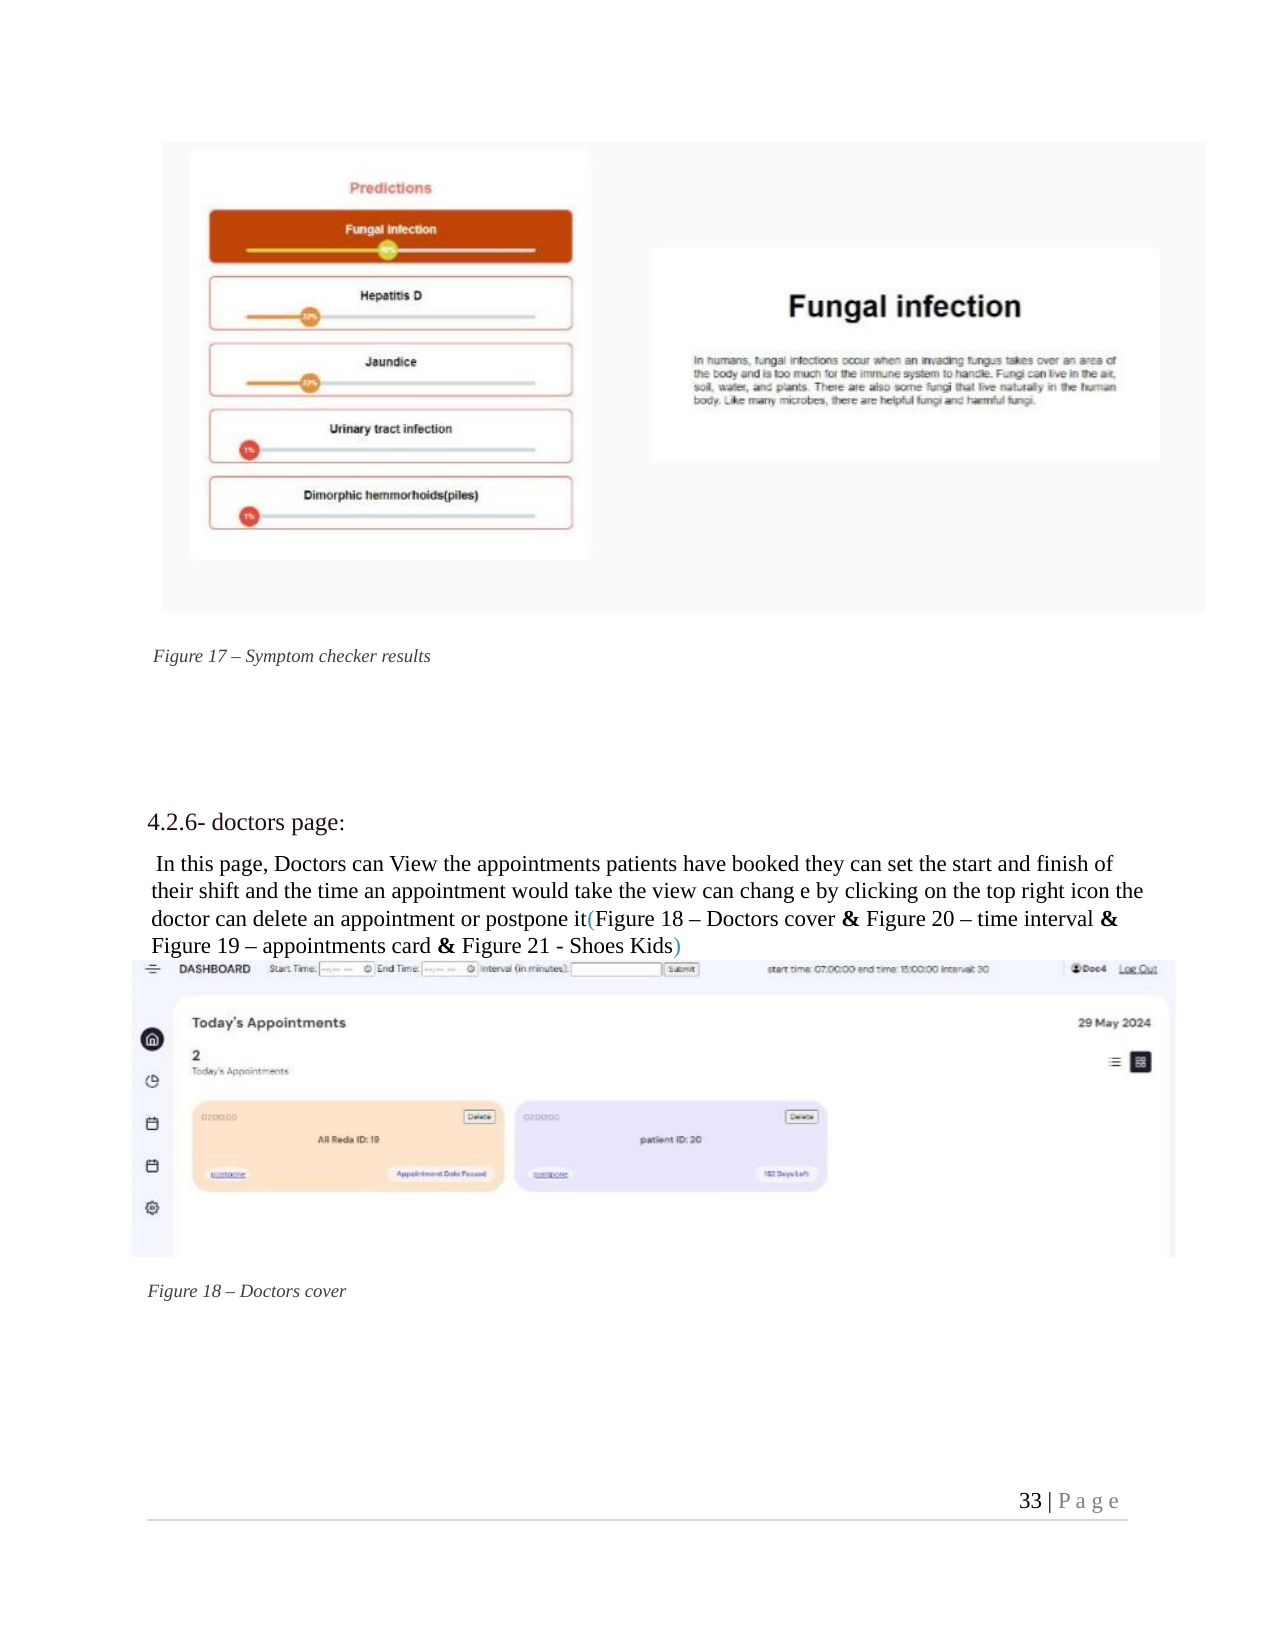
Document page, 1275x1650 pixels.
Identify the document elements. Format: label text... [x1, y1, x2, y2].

text Figure 17 – Symptom checker results [147, 645, 520, 666]
text Figure 18 – Doctors cover [147, 1280, 520, 1302]
picture [131, 960, 1176, 1257]
picture [161, 142, 1205, 613]
list doctors page: [147, 807, 1048, 835]
text In this page, Doctors can View the appointments patients have booked they can set the start and finish of their shift and the time an appointment would take the view can chang e by clicking on the top right icon the doctor can delete an appointment or postpone it(Figure 18 – Doctors cover & Figure 20 – time interval & Figure 19 – appointments card & Figure 21 - Shoes Kids) [150, 849, 1145, 959]
